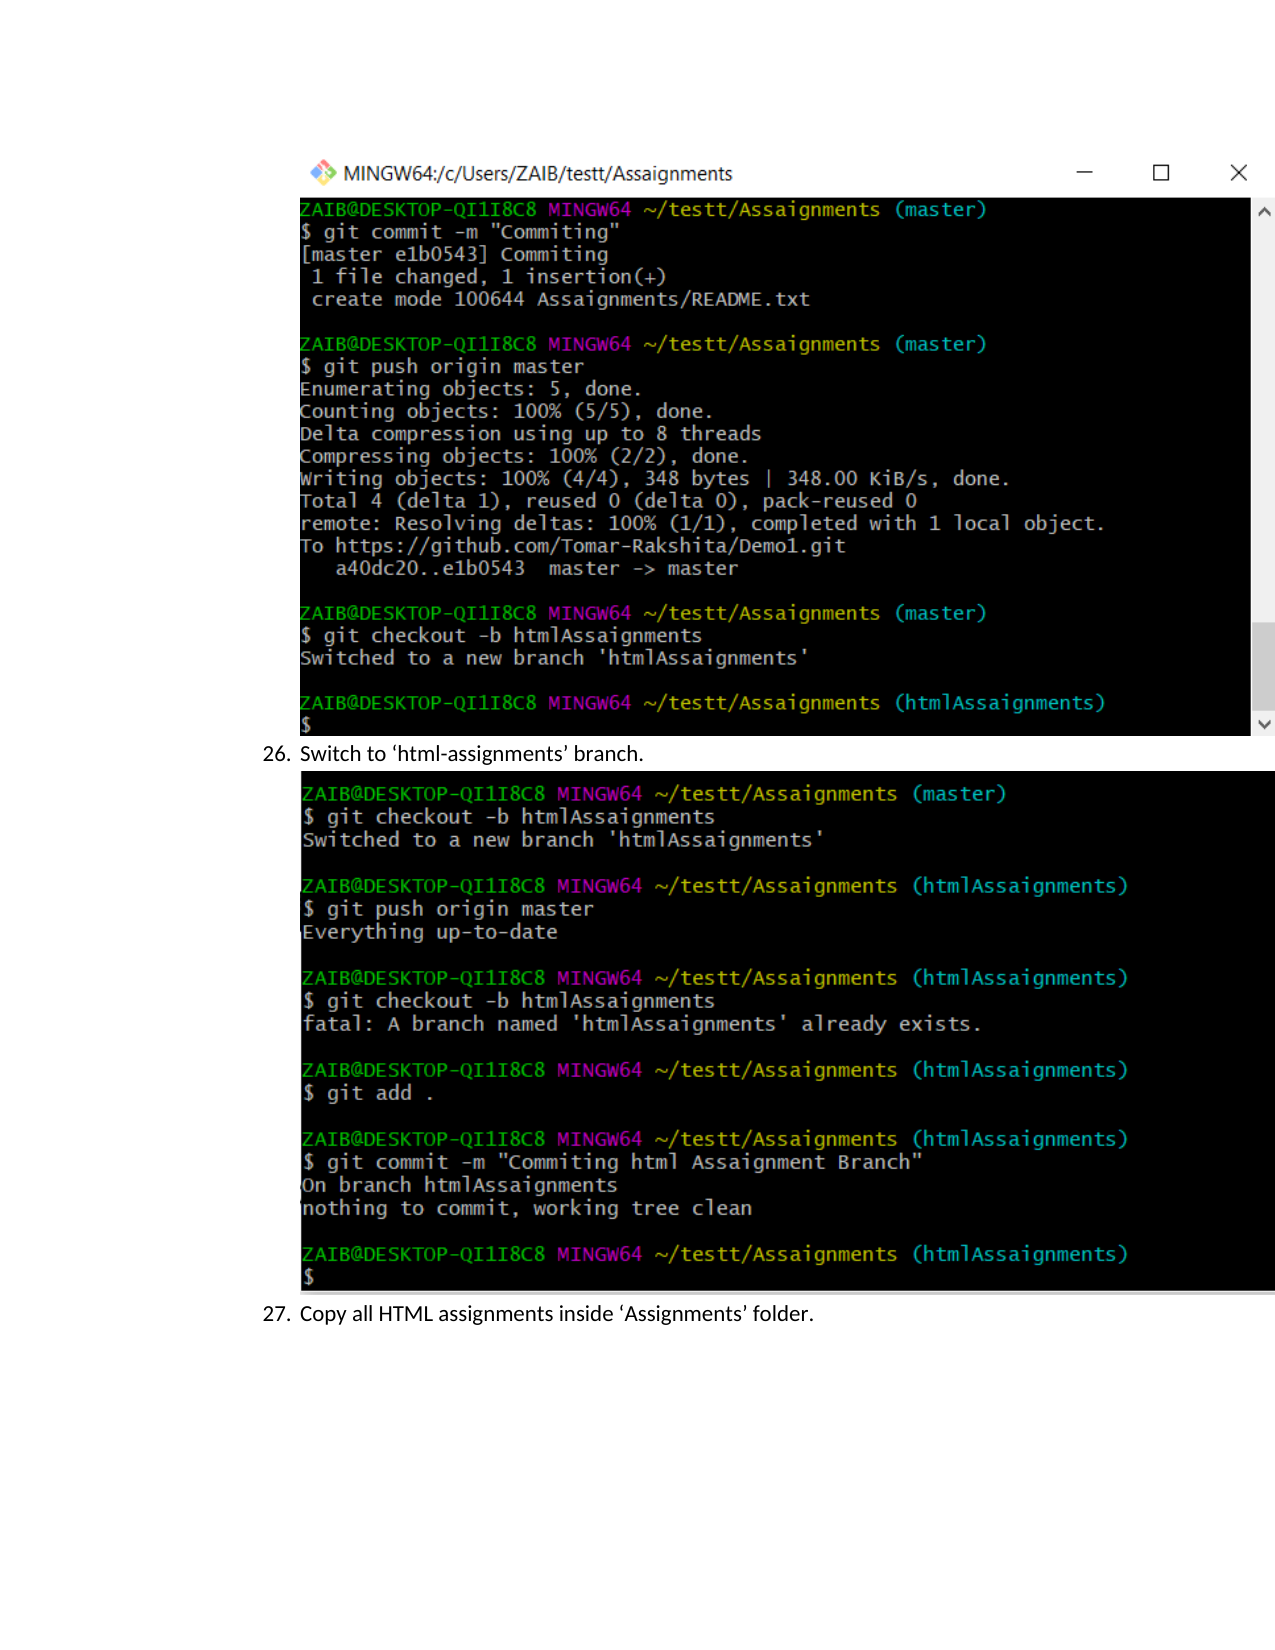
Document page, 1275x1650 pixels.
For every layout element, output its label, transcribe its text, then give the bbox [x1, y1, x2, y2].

list Copy all HTML assignments inside ‘Assignments’ folder. [262, 1299, 1125, 1327]
picture [300, 771, 1275, 1295]
picture [300, 150, 1275, 736]
list Switch to ‘html-assignments’ branch. [262, 739, 1125, 768]
